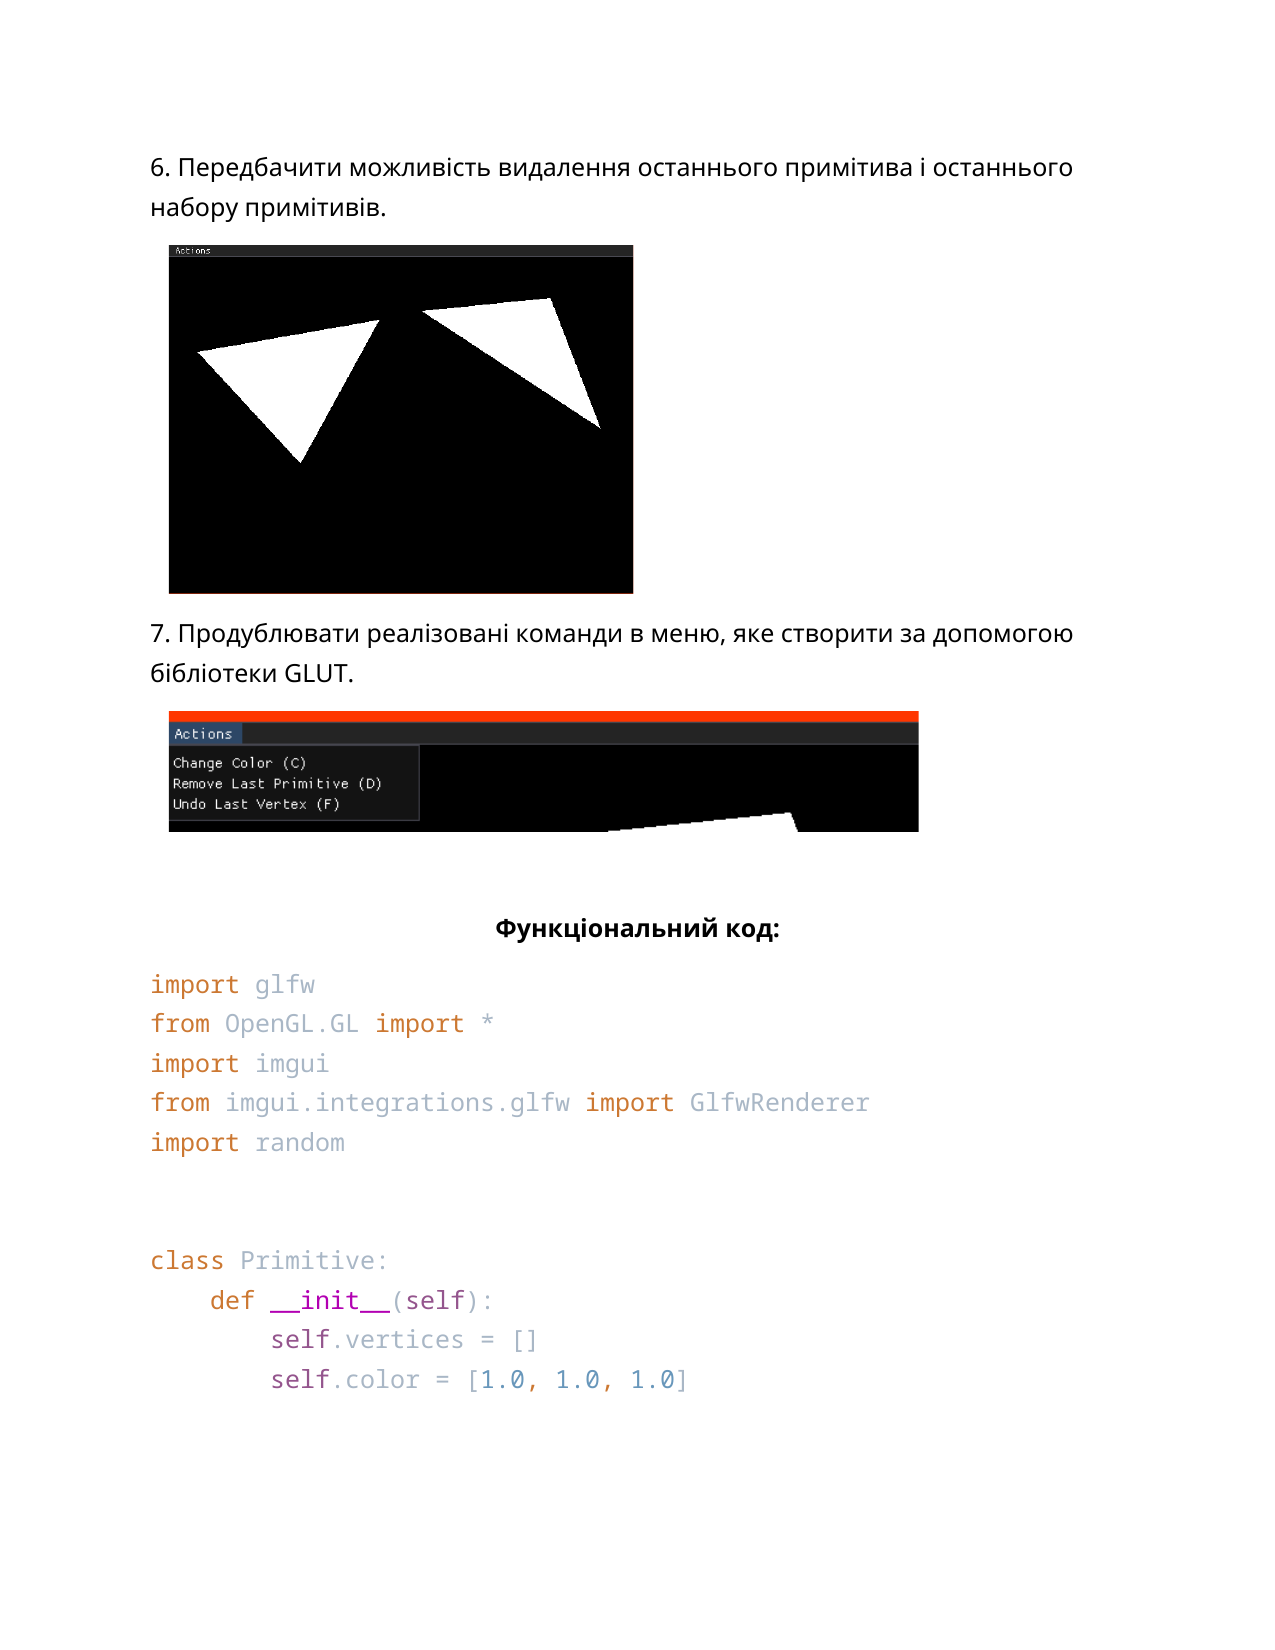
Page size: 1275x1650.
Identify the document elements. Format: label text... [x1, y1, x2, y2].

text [150, 966, 1125, 1474]
text Функціональний код: [150, 910, 1125, 944]
text 6. Передбачити можливість видалення останнього примітива і останнього набору примітивів. [150, 150, 1125, 223]
text 7. Продублювати реалізовані команди в меню, яке створити за допомогою бібліотеки GLUT. [150, 616, 1125, 690]
